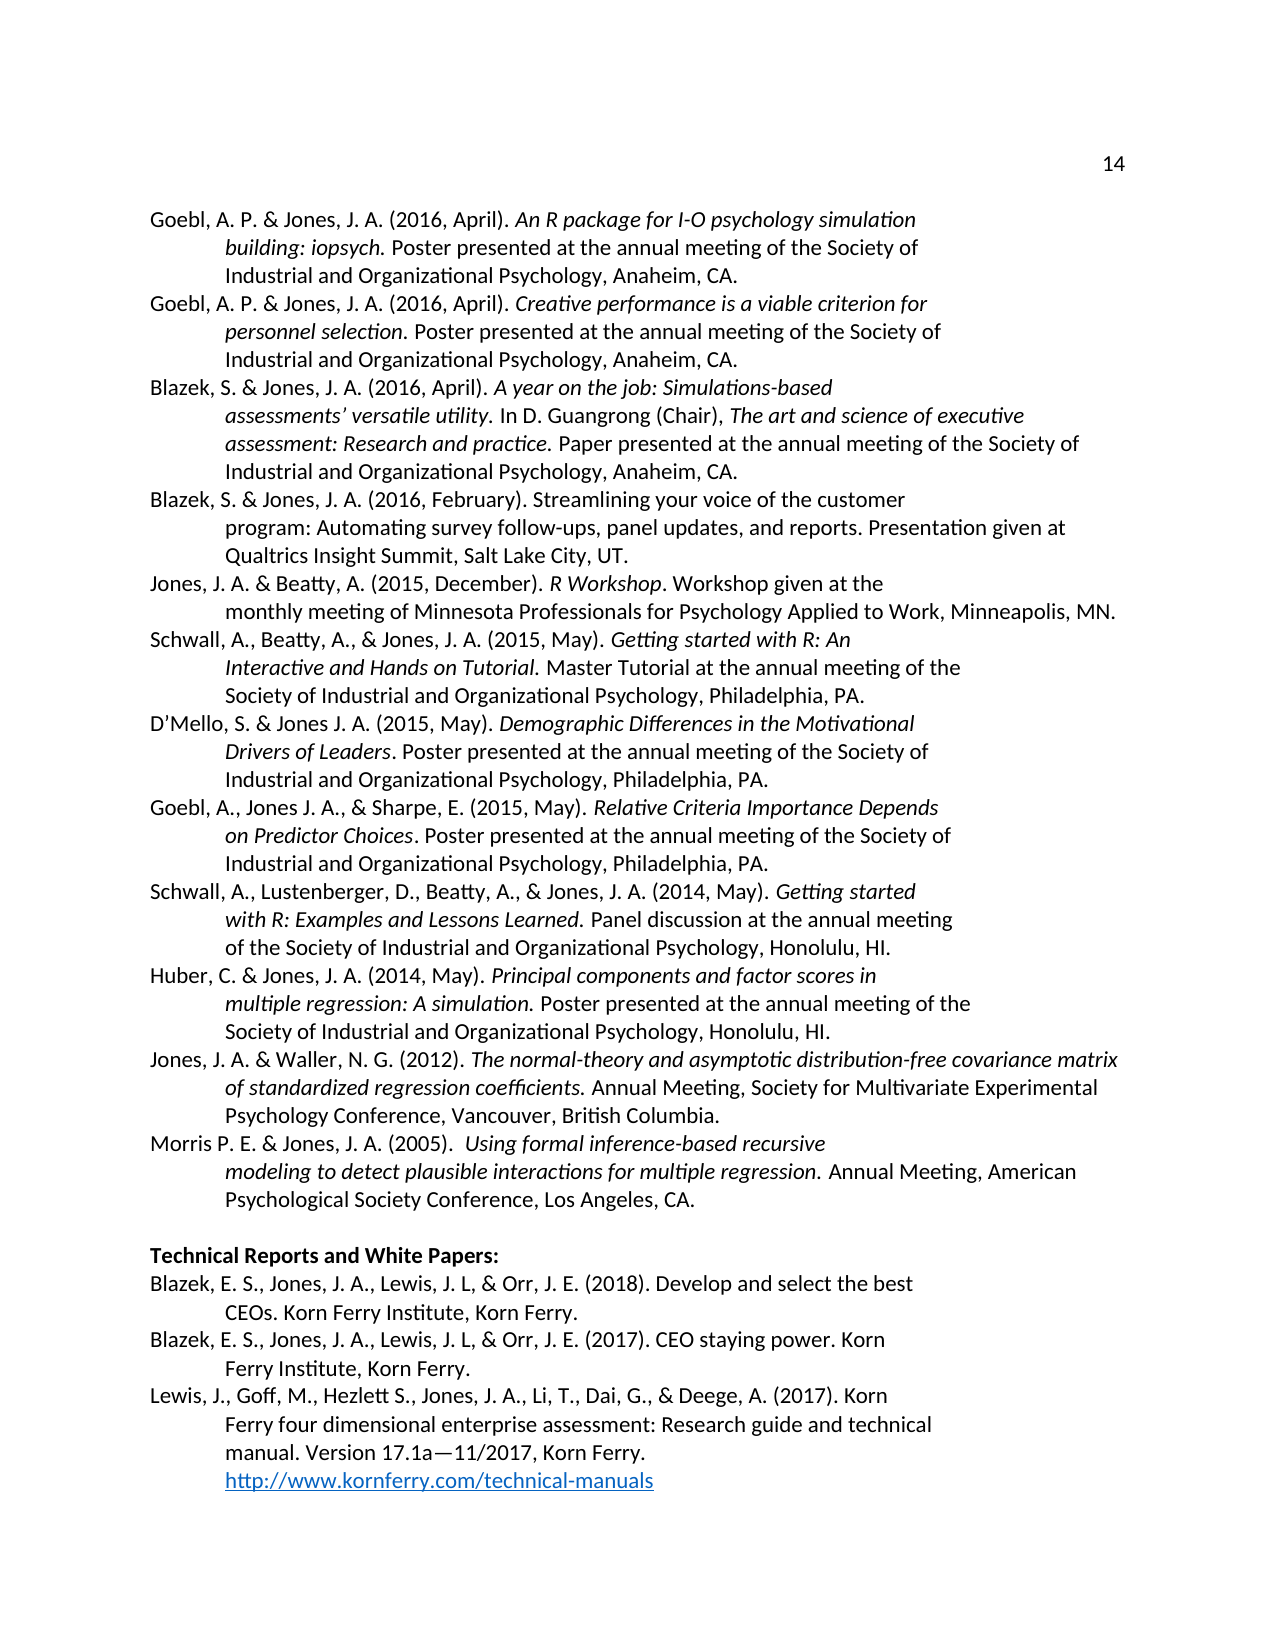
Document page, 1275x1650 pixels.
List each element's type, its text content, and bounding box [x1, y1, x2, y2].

text Blazek, S. & Jones, J. A. (2016, February). Streamlining your voice of the customer [150, 485, 1125, 513]
text CEOs. Korn Ferry Institute, Korn Ferry. [150, 1298, 1125, 1326]
text Huber, C. & Jones, J. A. (2014, May). Principal components and factor scores in [150, 961, 1125, 989]
text Blazek, S. & Jones, J. A. (2016, April). A year on the job: Simulations-based [150, 373, 1125, 401]
text Blazek, E. S., Jones, J. A., Lewis, J. L, & Orr, J. E. (2017). CEO staying power. Korn [150, 1326, 1125, 1354]
text Blazek, E. S., Jones, J. A., Lewis, J. L, & Orr, J. E. (2018). Develop and select the best [150, 1269, 1125, 1298]
text Technical Reports and White Papers: [150, 1242, 1125, 1269]
text Society of Industrial and Organizational Psychology, Philadelphia, PA. [225, 681, 1125, 709]
text Industrial and Organizational Psychology, Philadelphia, PA. [150, 849, 1125, 877]
text assessments’ versatile utility. In D. Guangrong (Chair), The art and science of executive assessment: Research and practice. Paper presented at the annual meeting of the Society of Industrial and Organizational Psychology, Anaheim, CA. [225, 401, 1125, 485]
text Jones, J. A. & Waller, N. G. (2012). The normal-theory and asymptotic distribution-free covariance matrix of standardized regression coefficients. Annual Meeting, Society for Multivariate Experimental Psychology Conference, Vancouver, British Columbia. [150, 1045, 1125, 1129]
text program: Automating survey follow-ups, panel updates, and reports. Presentation given at Qualtrics Insight Summit, Salt Lake City, UT. [225, 513, 1125, 569]
text Industrial and Organizational Psychology, Philadelphia, PA. [150, 765, 1125, 793]
text building: iopsych. Poster presented at the annual meeting of the Society of [150, 233, 1125, 261]
text on Predictor Choices. Poster presented at the annual meeting of the Society of [150, 821, 1125, 849]
text Drivers of Leaders. Poster presented at the annual meeting of the Society of [150, 737, 1125, 765]
text modeling to detect plausible interactions for multiple regression. Annual Meeting, American Psychological Society Conference, Los Angeles, CA. [225, 1157, 1125, 1213]
text monthly meeting of Minnesota Professionals for Psychology Applied to Work, Minneapolis, MN. [225, 597, 1125, 625]
text Schwall, A., Beatty, A., & Jones, J. A. (2015, May). Getting started with R: An [150, 625, 1125, 653]
text Goebl, A. P. & Jones, J. A. (2016, April). An R package for I-O psychology simulation [150, 205, 1125, 233]
text of the Society of Industrial and Organizational Psychology, Honolulu, HI. [150, 933, 1125, 961]
text with R: Examples and Lessons Learned. Panel discussion at the annual meeting [150, 905, 1125, 933]
text Society of Industrial and Organizational Psychology, Honolulu, HI. [150, 1017, 1125, 1045]
text Industrial and Organizational Psychology, Anaheim, CA. [150, 345, 1125, 373]
text http://www.kornferry.com/technical-manuals [150, 1466, 1125, 1494]
text Ferry four dimensional enterprise assessment: Research guide and technical [150, 1410, 1125, 1438]
text Morris P. E. & Jones, J. A. (2005). Using formal inference-based recursive [150, 1129, 1125, 1157]
text Goebl, A., Jones J. A., & Sharpe, E. (2015, May). Relative Criteria Importance Depends [150, 793, 1125, 821]
text Lewis, J., Goff, M., Hezlett S., Jones, J. A., Li, T., Dai, G., & Deege, A. (2017). Korn [150, 1382, 1125, 1410]
text D’Mello, S. & Jones J. A. (2015, May). Demographic Differences in the Motivational [150, 709, 1125, 737]
text Interactive and Hands on Tutorial. Master Tutorial at the annual meeting of the [150, 653, 1125, 681]
text Schwall, A., Lustenberger, D., Beatty, A., & Jones, J. A. (2014, May). Getting started [150, 877, 1125, 905]
text Ferry Institute, Korn Ferry. [150, 1354, 1125, 1382]
text manual. Version 17.1a—11/2017, Korn Ferry. [150, 1438, 1125, 1466]
text Goebl, A. P. & Jones, J. A. (2016, April). Creative performance is a viable criterion for [150, 289, 1125, 317]
text Jones, J. A. & Beatty, A. (2015, December). R Workshop. Workshop given at the [150, 569, 1125, 597]
text Industrial and Organizational Psychology, Anaheim, CA. [150, 261, 1125, 289]
text personnel selection. Poster presented at the annual meeting of the Society of [150, 317, 1125, 345]
text multiple regression: A simulation. Poster presented at the annual meeting of the [150, 989, 1125, 1017]
